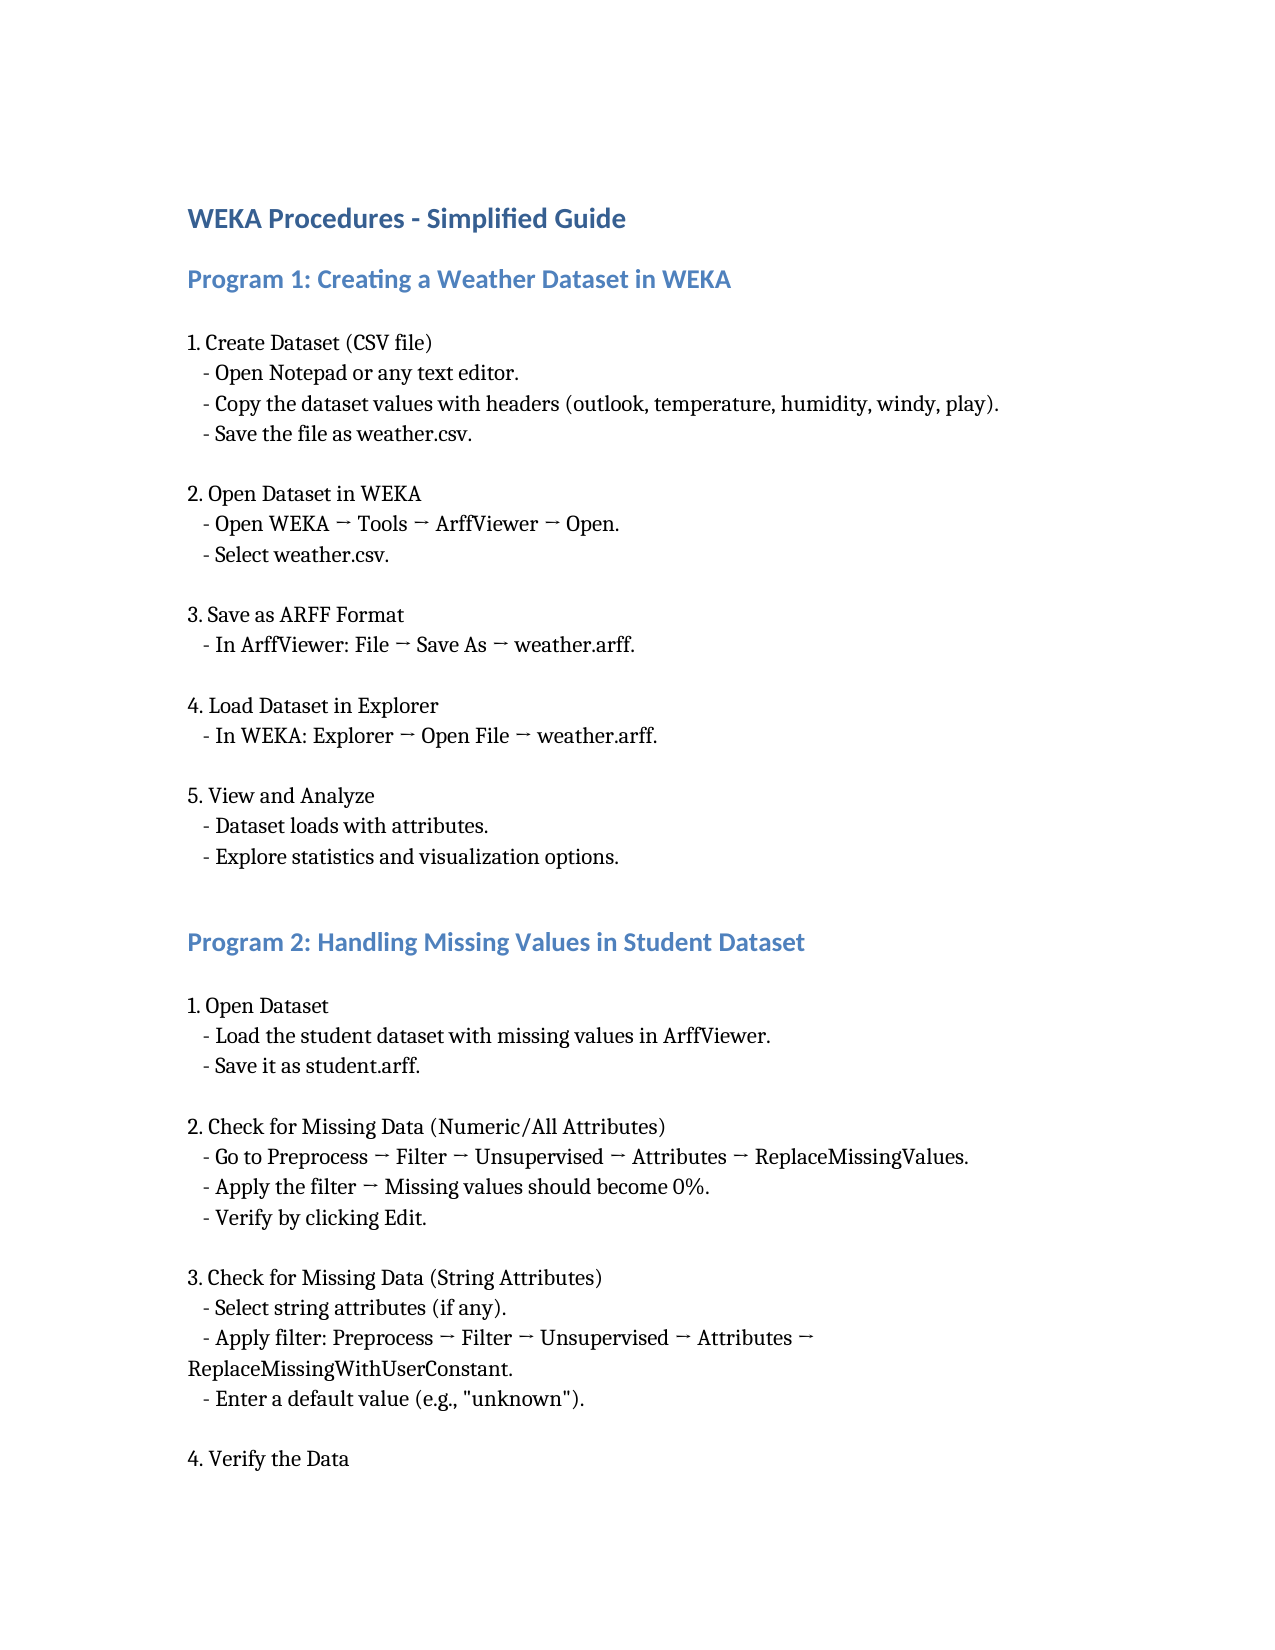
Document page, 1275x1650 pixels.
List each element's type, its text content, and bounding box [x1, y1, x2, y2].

text 1. Create Dataset (CSV file) - Open Notepad or any text editor. - Copy the dataset values with headers (outlook, temperature, humidity, windy, play). - Save the file as weather.csv. 2. Open Dataset in WEKA - Open WEKA → Tools → ArffViewer → Open. - Select weather.csv. 3. Save as ARFF Format - In ArffViewer: File → Save As → weather.arff. 4. Load Dataset in Explorer - In WEKA: Explorer → Open File → weather.arff. 5. View and Analyze - Dataset loads with attributes. - Explore statistics and visualization options. [187, 300, 1087, 900]
subtitle WEKA Procedures - Simplified Guide [187, 200, 1087, 236]
subtitle Program 1: Creating a Weather Dataset in WEKA [187, 262, 1087, 295]
subtitle Program 2: Handling Missing Values in Student Dataset [187, 925, 1087, 958]
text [187, 963, 1087, 1472]
